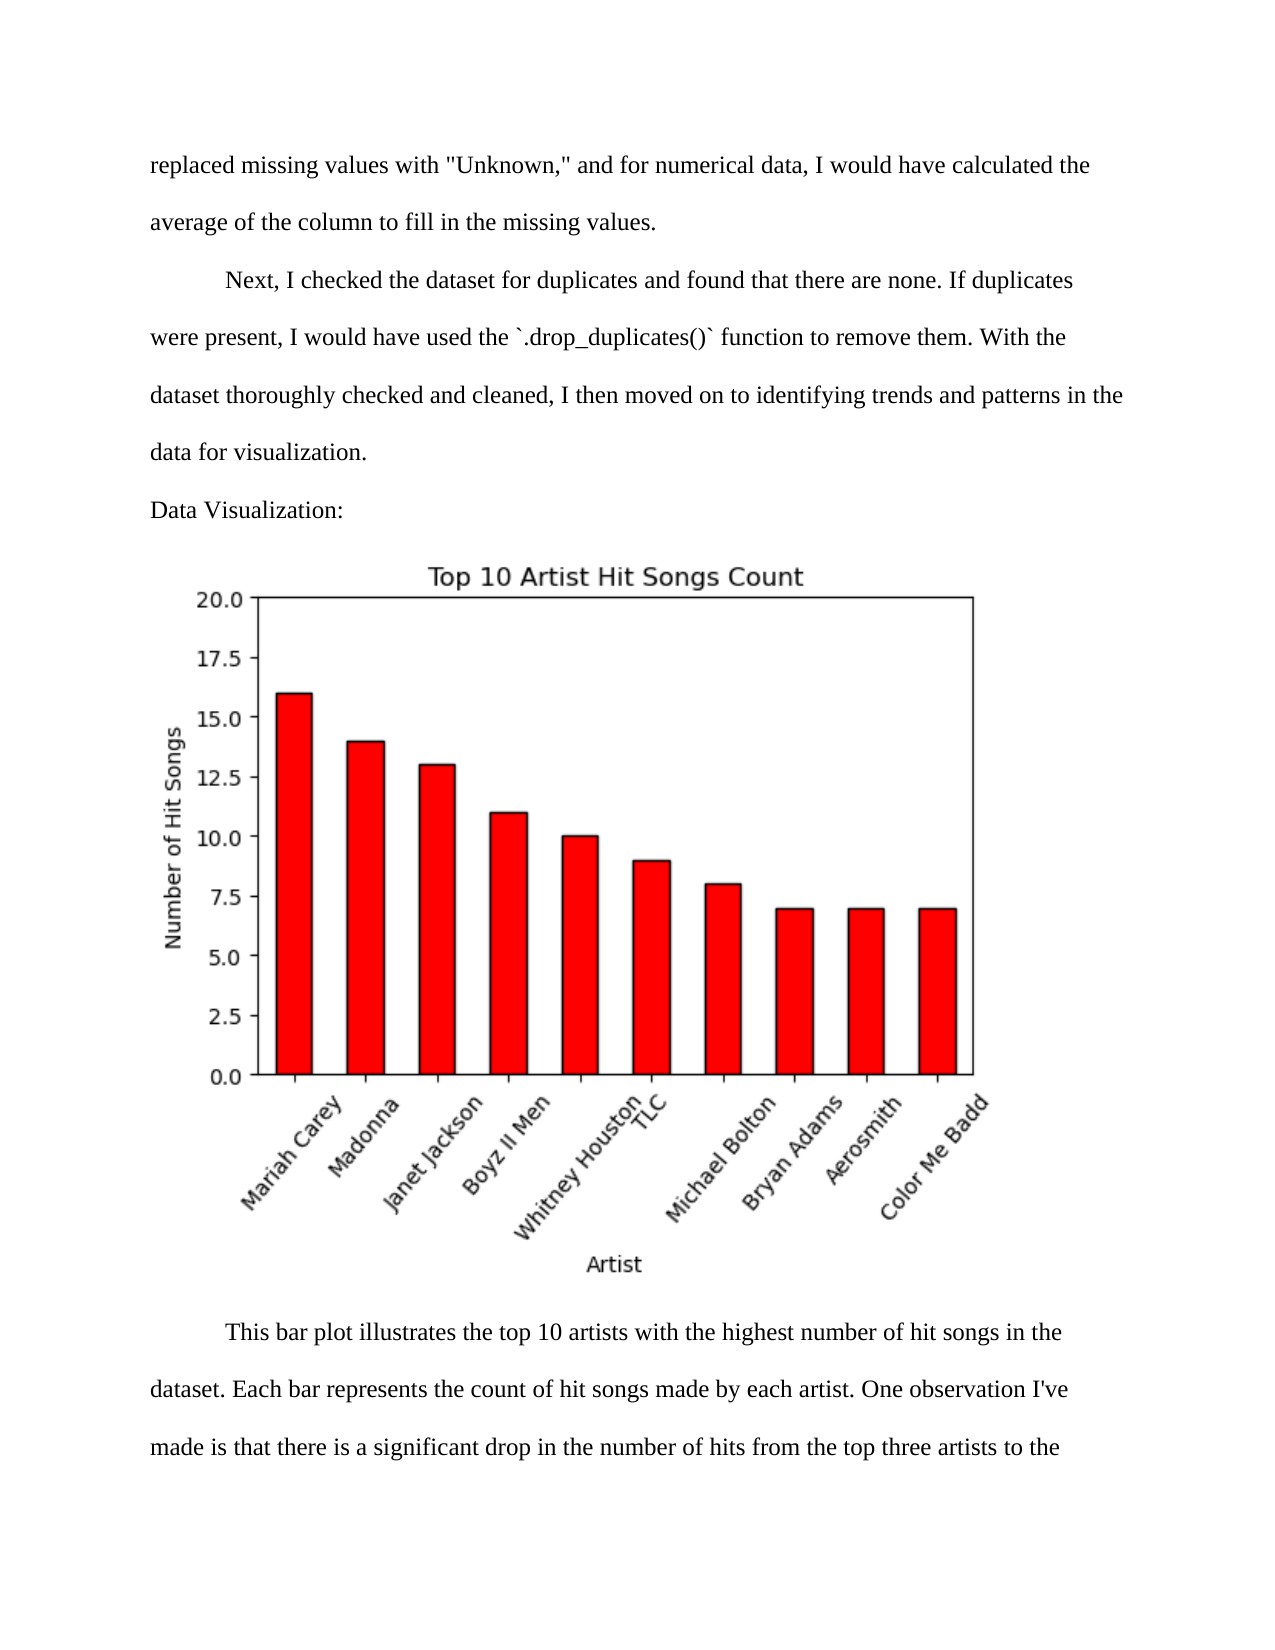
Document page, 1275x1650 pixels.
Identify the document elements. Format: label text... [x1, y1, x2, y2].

text Next, I checked the dataset for duplicates and found that there are none. If duplicates were present, I would have used the `.drop_duplicates()` function to remove them. With the dataset thoroughly checked and cleaned, I then moved on to identifying trends and patterns in the data for visualization. [150, 265, 1125, 466]
picture [150, 552, 1011, 1291]
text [150, 150, 1125, 236]
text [150, 1317, 1125, 1460]
text Data Visualization: [150, 495, 1125, 524]
